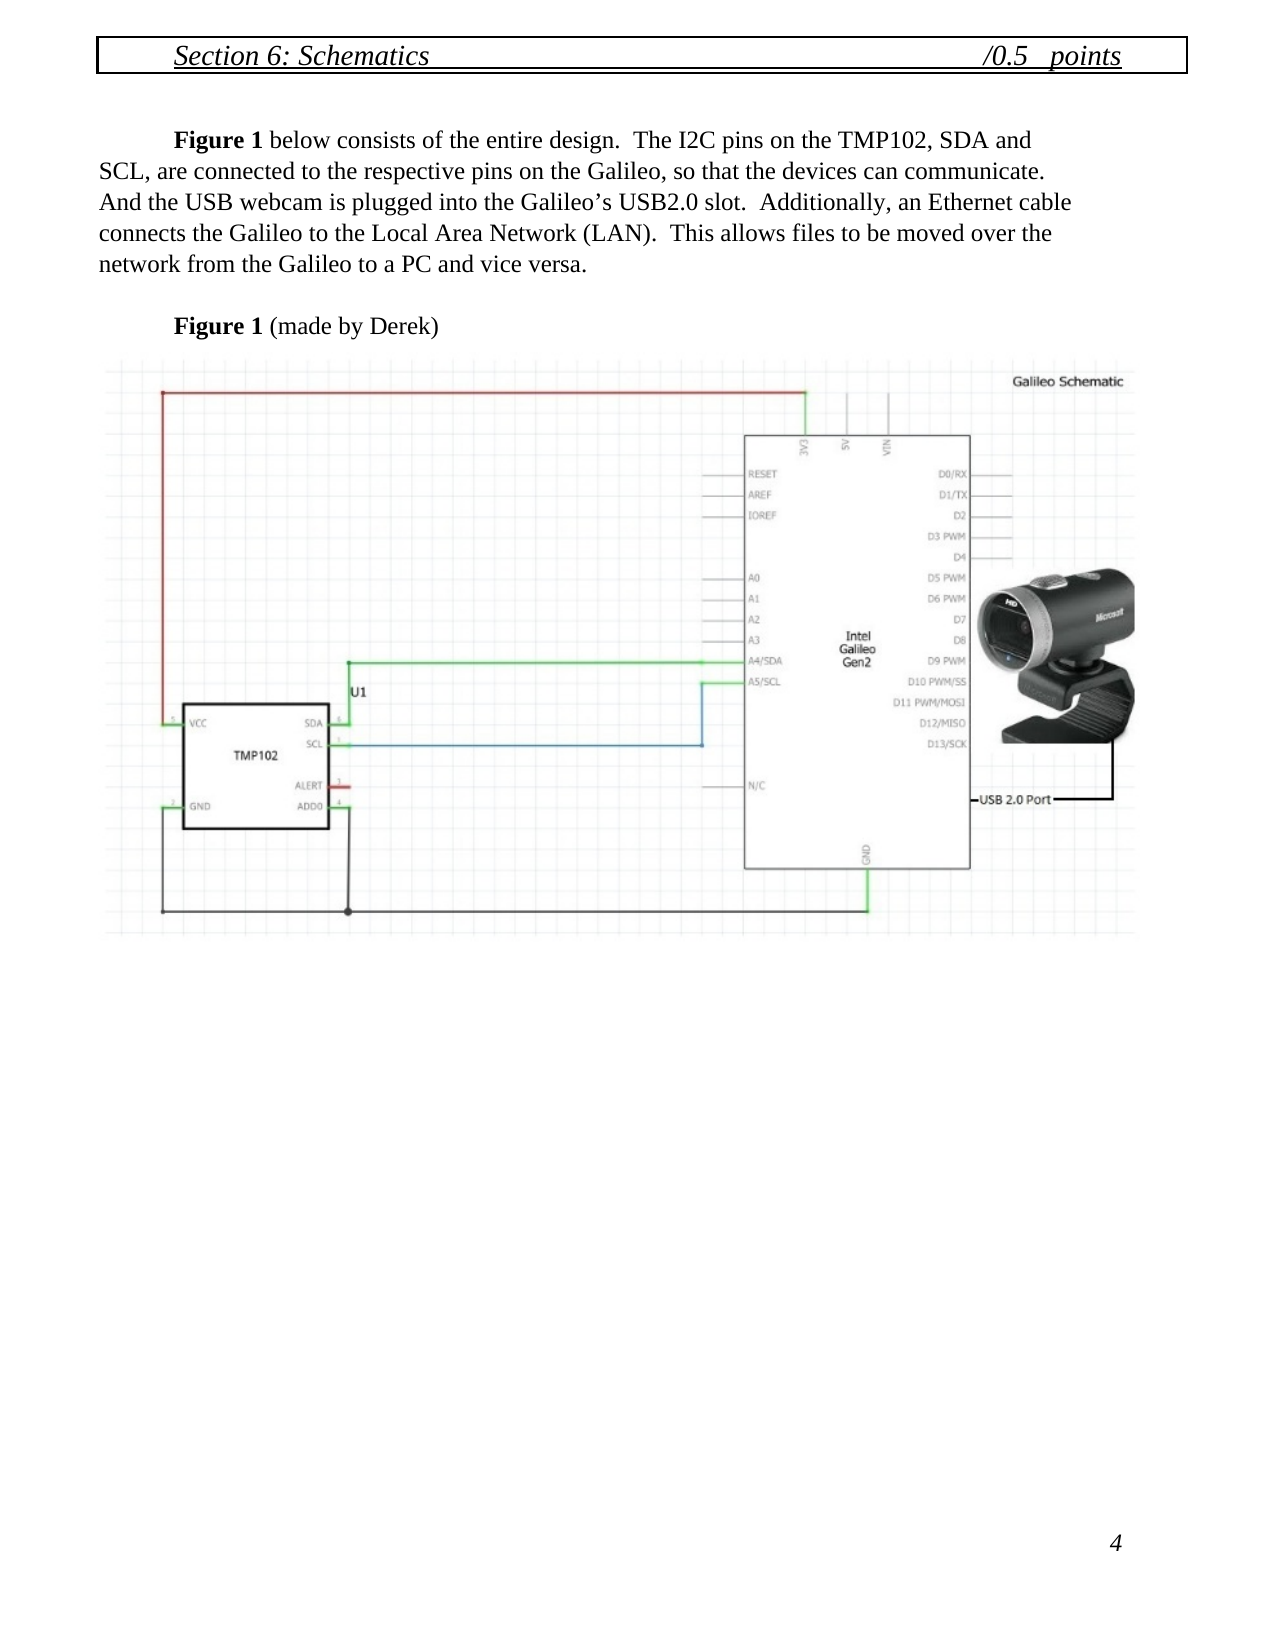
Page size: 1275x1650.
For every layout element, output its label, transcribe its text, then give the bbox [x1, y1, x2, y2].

subtitle Section 6: Schematics /0.5 points [99, 38, 1186, 72]
text Figure 1 (made by Derek) [98, 311, 1082, 342]
picture [98, 342, 1185, 962]
